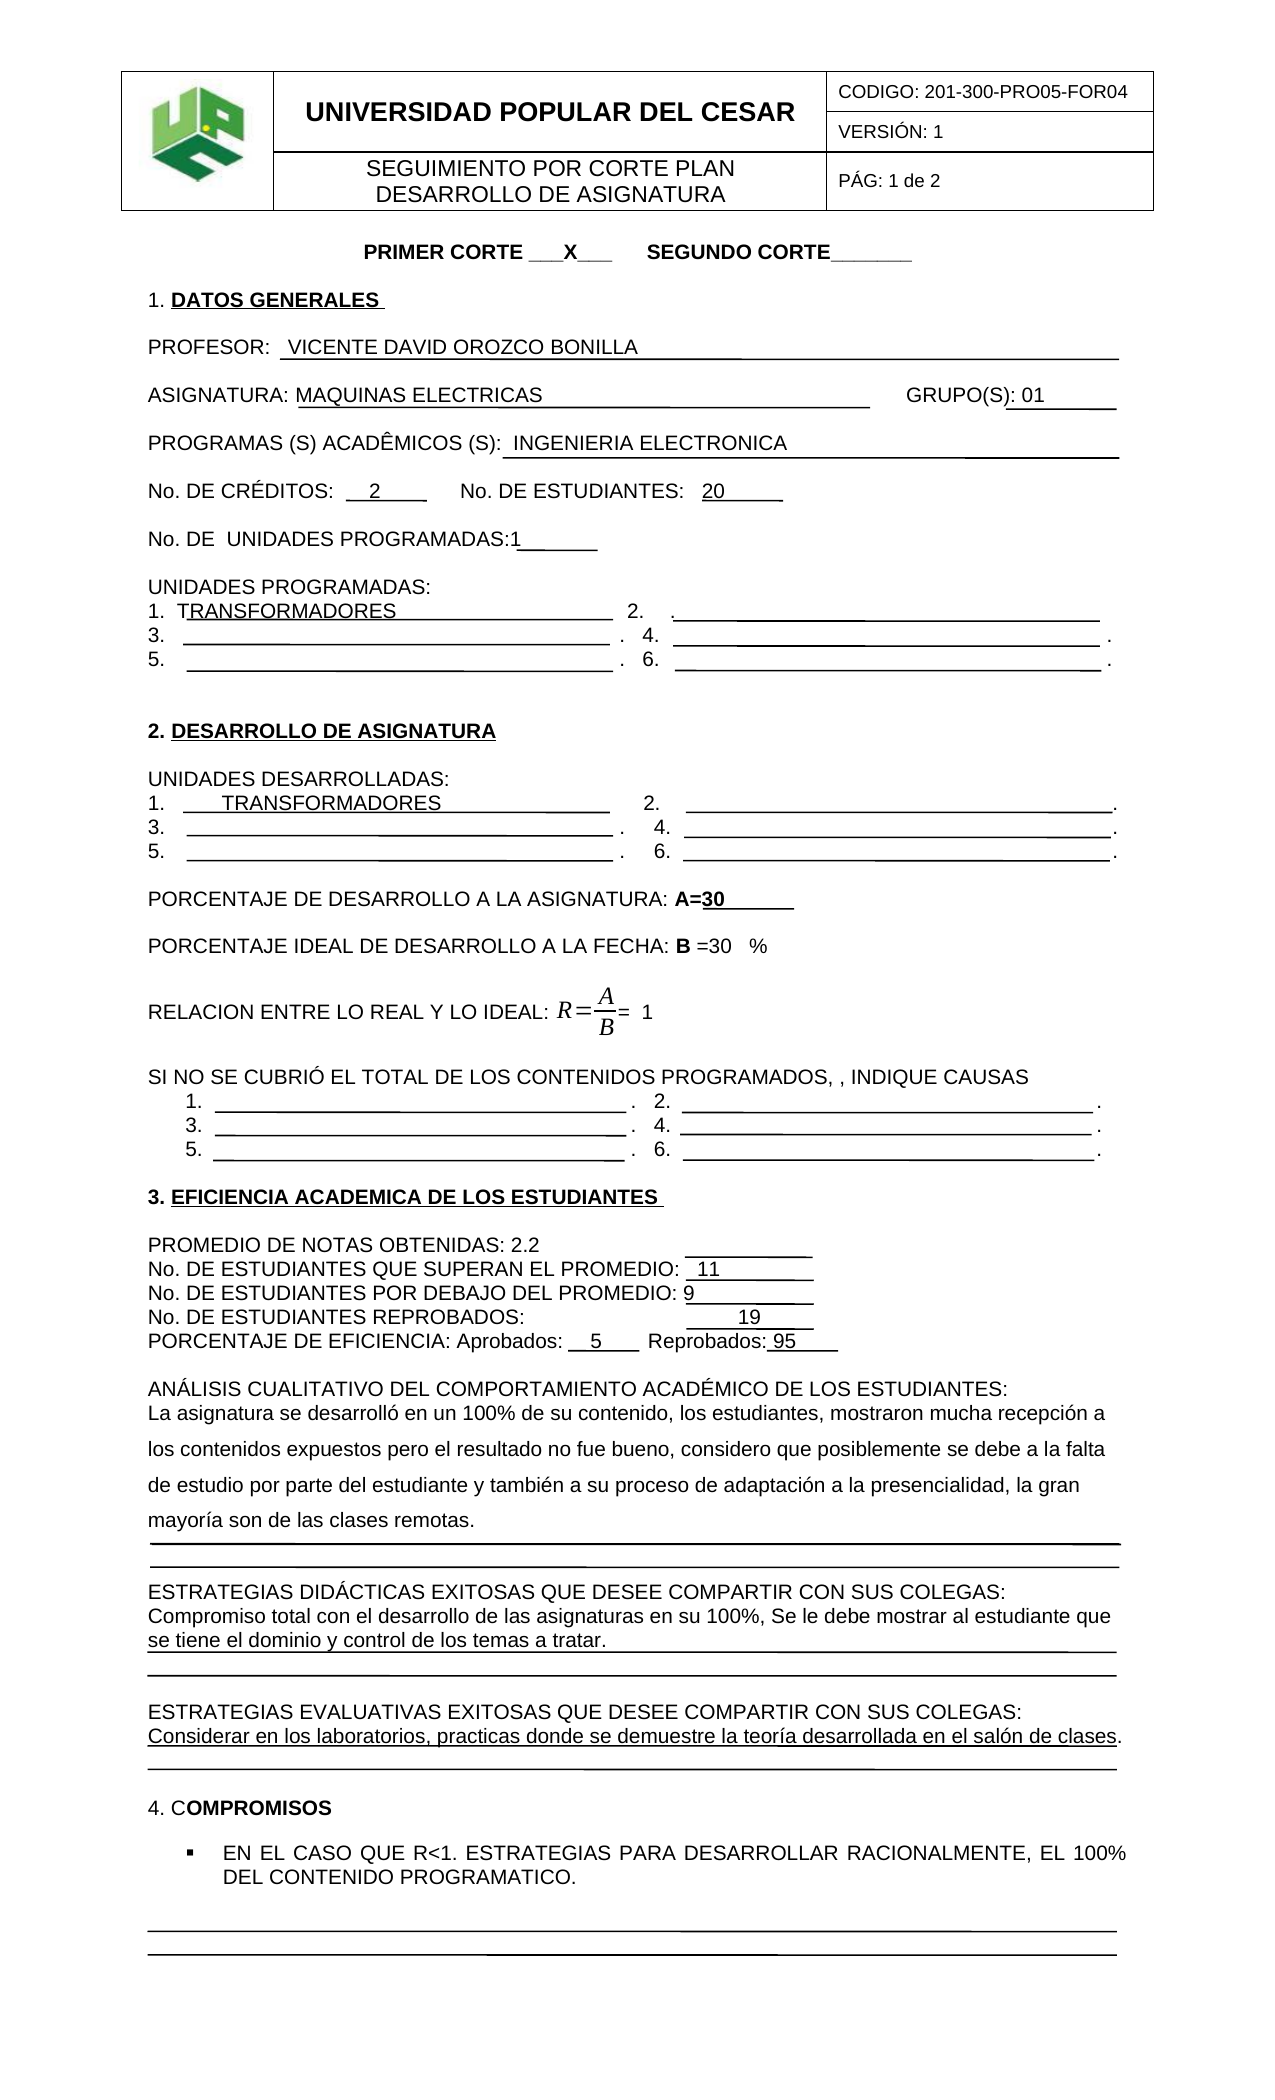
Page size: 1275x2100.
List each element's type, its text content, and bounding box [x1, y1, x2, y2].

text No. DE ESTUDIANTES REPROBADOS: 19 [148, 1305, 1127, 1329]
text ESTRATEGIAS EVALUATIVAS EXITOSAS QUE DESEE COMPARTIR CON SUS COLEGAS: [148, 1700, 1127, 1724]
picture [138, 79, 255, 191]
text Compromiso total con el desarrollo de las asignaturas en su 100%, Se le debe mostrar al estudiante que se tiene el dominio y control de los temas a tratar. [148, 1604, 1127, 1652]
text ESTRATEGIAS DIDÁCTICAS EXITOSAS QUE DESEE COMPARTIR CON SUS COLEGAS: [148, 1580, 1127, 1604]
text PORCENTAJE DE DESARROLLO A LA ASIGNATURA: A=30 [148, 886, 1127, 910]
text 3. . 4. . [148, 814, 1127, 838]
text PORCENTAJE IDEAL DE DESARROLLO A LA FECHA: B =30 % [148, 934, 1127, 958]
text 1. DATOS GENERALES [148, 287, 1127, 311]
text RELACION ENTRE LO REAL Y LO IDEAL: = 1 [148, 982, 1127, 1041]
text La asignatura se desarrolló en un 100% de su contenido, los estudiantes, mostraron mucha recepción a los contenidos expuestos pero el resultado no fue bueno, considero que posiblemente se debe a la falta de estudio por parte del estudiante y también a su proceso de adaptación a la presencialidad, la gran mayoría son de las clases remotas. [148, 1401, 1127, 1532]
text 3. . 4. . [148, 623, 1127, 647]
text 4. COMPROMISOS [148, 1796, 1127, 1820]
text 1. TRANSFORMADORES 2. . [148, 599, 1127, 623]
text PROGRAMAS (S) ACADÊMICOS (S): INGENIERIA ELECTRONICA [148, 431, 1127, 455]
text UNIDADES DESARROLLADAS: [148, 767, 1127, 791]
list EN EL CASO QUE R<1. ESTRATEGIAS PARA DESARROLLAR RACIONALMENTE, EL 100% DEL CONTENIDO PROGRAMATICO. [185, 1841, 1127, 1889]
text UNIDADES PROGRAMADAS: [148, 575, 1127, 599]
text 1. . 2. . [185, 1089, 1127, 1113]
text PORCENTAJE DE EFICIENCIA: Aprobados: 5 Reprobados: 95 [148, 1329, 1127, 1353]
text PROFESOR: VICENTE DAVID OROZCO BONILLA [148, 335, 1127, 359]
text ANÁLISIS CUALITATIVO DEL COMPORTAMIENTO ACADÉMICO DE LOS ESTUDIANTES: [148, 1377, 1127, 1401]
text ASIGNATURA: MAQUINAS ELECTRICAS GRUPO(S): 01 [148, 383, 1127, 407]
text 5. . 6. . [148, 647, 1127, 671]
text 2. DESARROLLO DE ASIGNATURA [148, 719, 1127, 743]
text No. DE ESTUDIANTES POR DEBAJO DEL PROMEDIO: 9 [148, 1281, 1127, 1305]
text 3. EFICIENCIA ACADEMICA DE LOS ESTUDIANTES [148, 1185, 1127, 1209]
text No. DE ESTUDIANTES QUE SUPERAN EL PROMEDIO: 11 [148, 1257, 1127, 1281]
text No. DE CRÉDITOS: 2 No. DE ESTUDIANTES: 20 [148, 479, 1127, 503]
text Considerar en los laboratorios, practicas donde se demuestre la teoría desarrollada en el salón de clases. [148, 1724, 1127, 1748]
text 3. . 4. . [185, 1113, 1127, 1137]
text 5. . 6. . [185, 1137, 1127, 1161]
text SI NO SE CUBRIÓ EL TOTAL DE LOS CONTENIDOS PROGRAMADOS, , INDIQUE CAUSAS [148, 1065, 1127, 1089]
text PROMEDIO DE NOTAS OBTENIDAS: 2.2 [148, 1233, 1127, 1257]
text 1. TRANSFORMADORES 2. . [148, 791, 1127, 814]
text 5. . 6. . [148, 838, 1127, 862]
text PRIMER CORTE ___X___ SEGUNDO CORTE_______ [148, 239, 1127, 263]
text No. DE UNIDADES PROGRAMADAS:1 [148, 527, 1127, 551]
